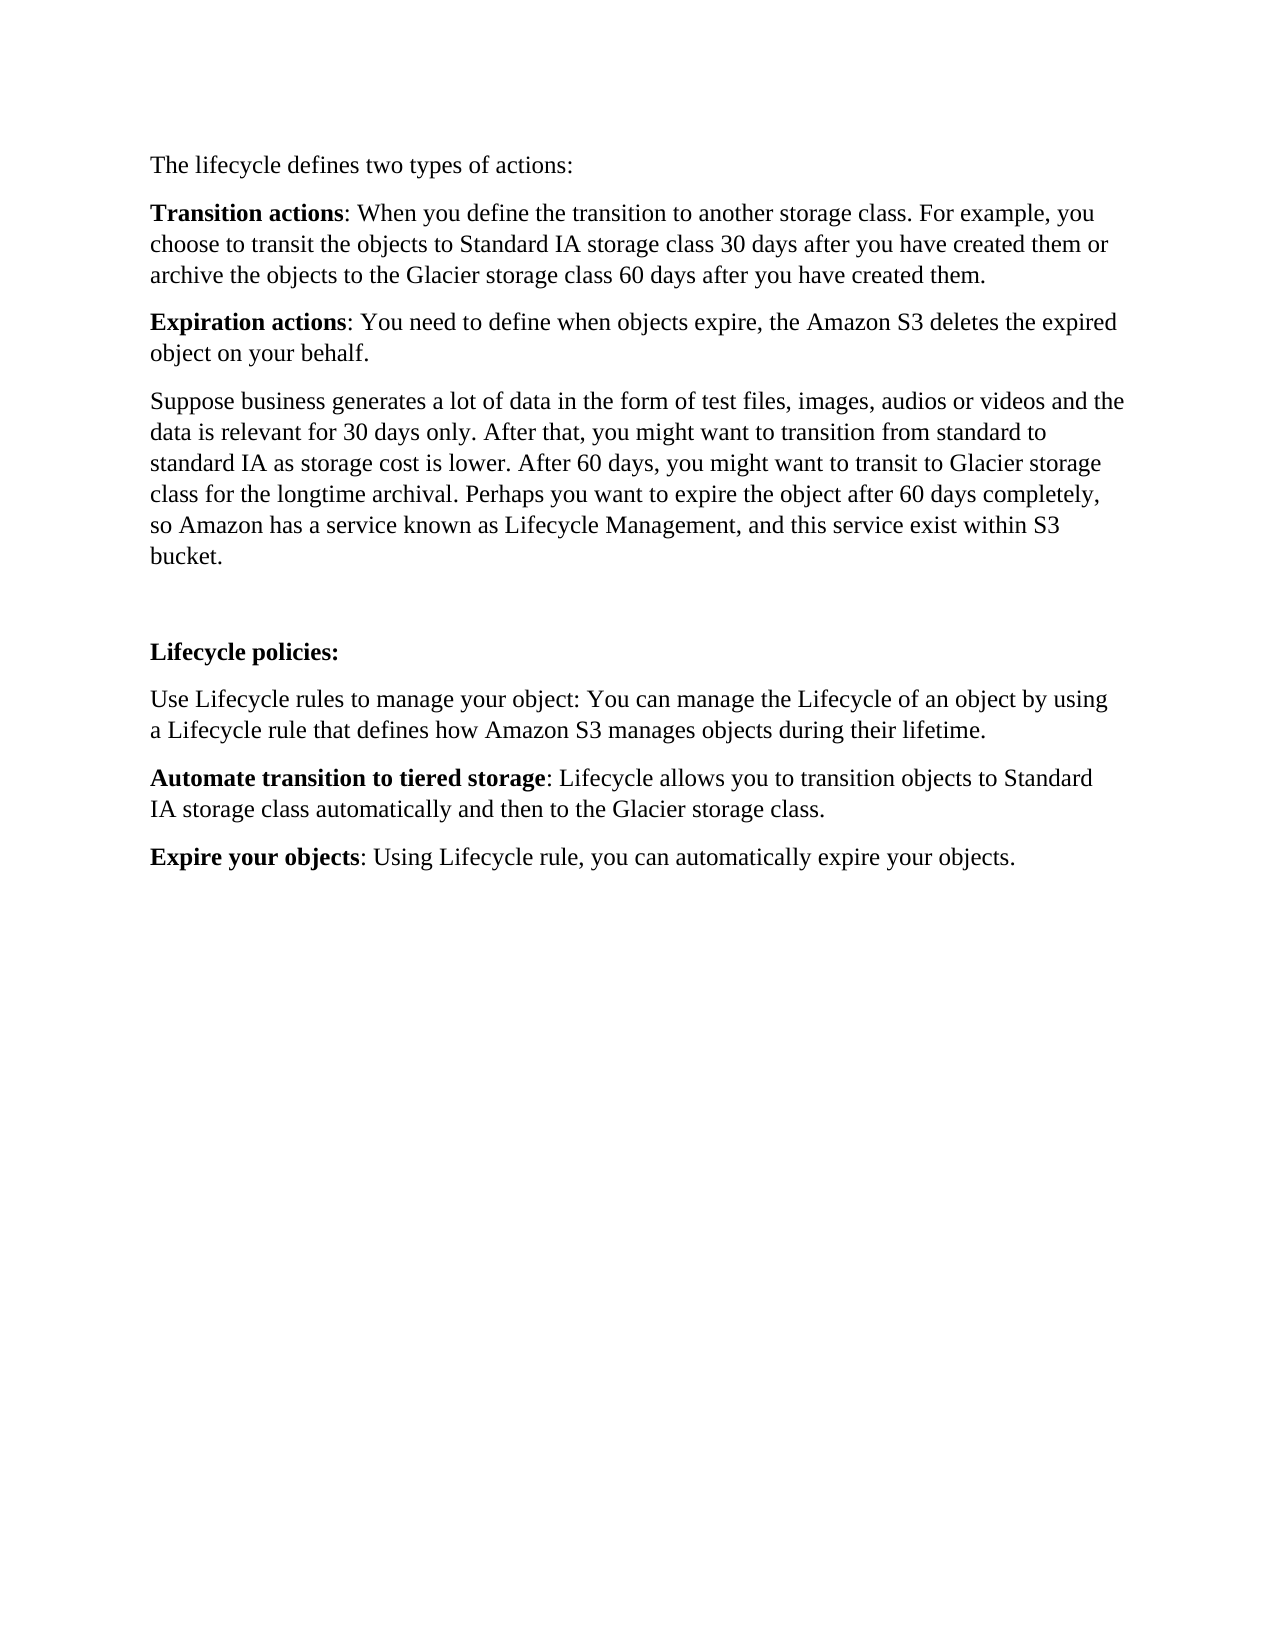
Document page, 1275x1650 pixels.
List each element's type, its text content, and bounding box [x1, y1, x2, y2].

text Expire your objects: Using Lifecycle rule, you can automatically expire your objects. [150, 842, 1125, 871]
text Lifecycle policies: [150, 637, 1125, 666]
text Use Lifecycle rules to manage your object: You can manage the Lifecycle of an object by using a Lifecycle rule that defines how Amazon S3 manages objects during their lifetime. [150, 684, 1125, 744]
text Expiration actions: You need to define when objects expire, the Amazon S3 deletes the expired object on your behalf. [150, 307, 1125, 367]
text Automate transition to tiered storage: Lifecycle allows you to transition objects to Standard IA storage class automatically and then to the Glacier storage class. [150, 763, 1125, 823]
text Transition actions: When you define the transition to another storage class. For example, you choose to transit the objects to Standard IA storage class 30 days after you have created them or archive the objects to the Glacier storage class 60 days after you have created them. [150, 198, 1125, 288]
text Suppose business generates a lot of data in the form of test files, images, audios or videos and the data is relevant for 30 days only. After that, you might want to transition from standard to standard IA as storage cost is lower. After 60 days, you might want to transit to Glacier storage class for the longtime archival. Perhaps you want to expire the object after 60 days completely, so Amazon has a service known as Lifecycle Management, and this service exist within S3 bucket. [150, 386, 1125, 570]
text The lifecycle defines two types of actions: [150, 150, 1125, 179]
